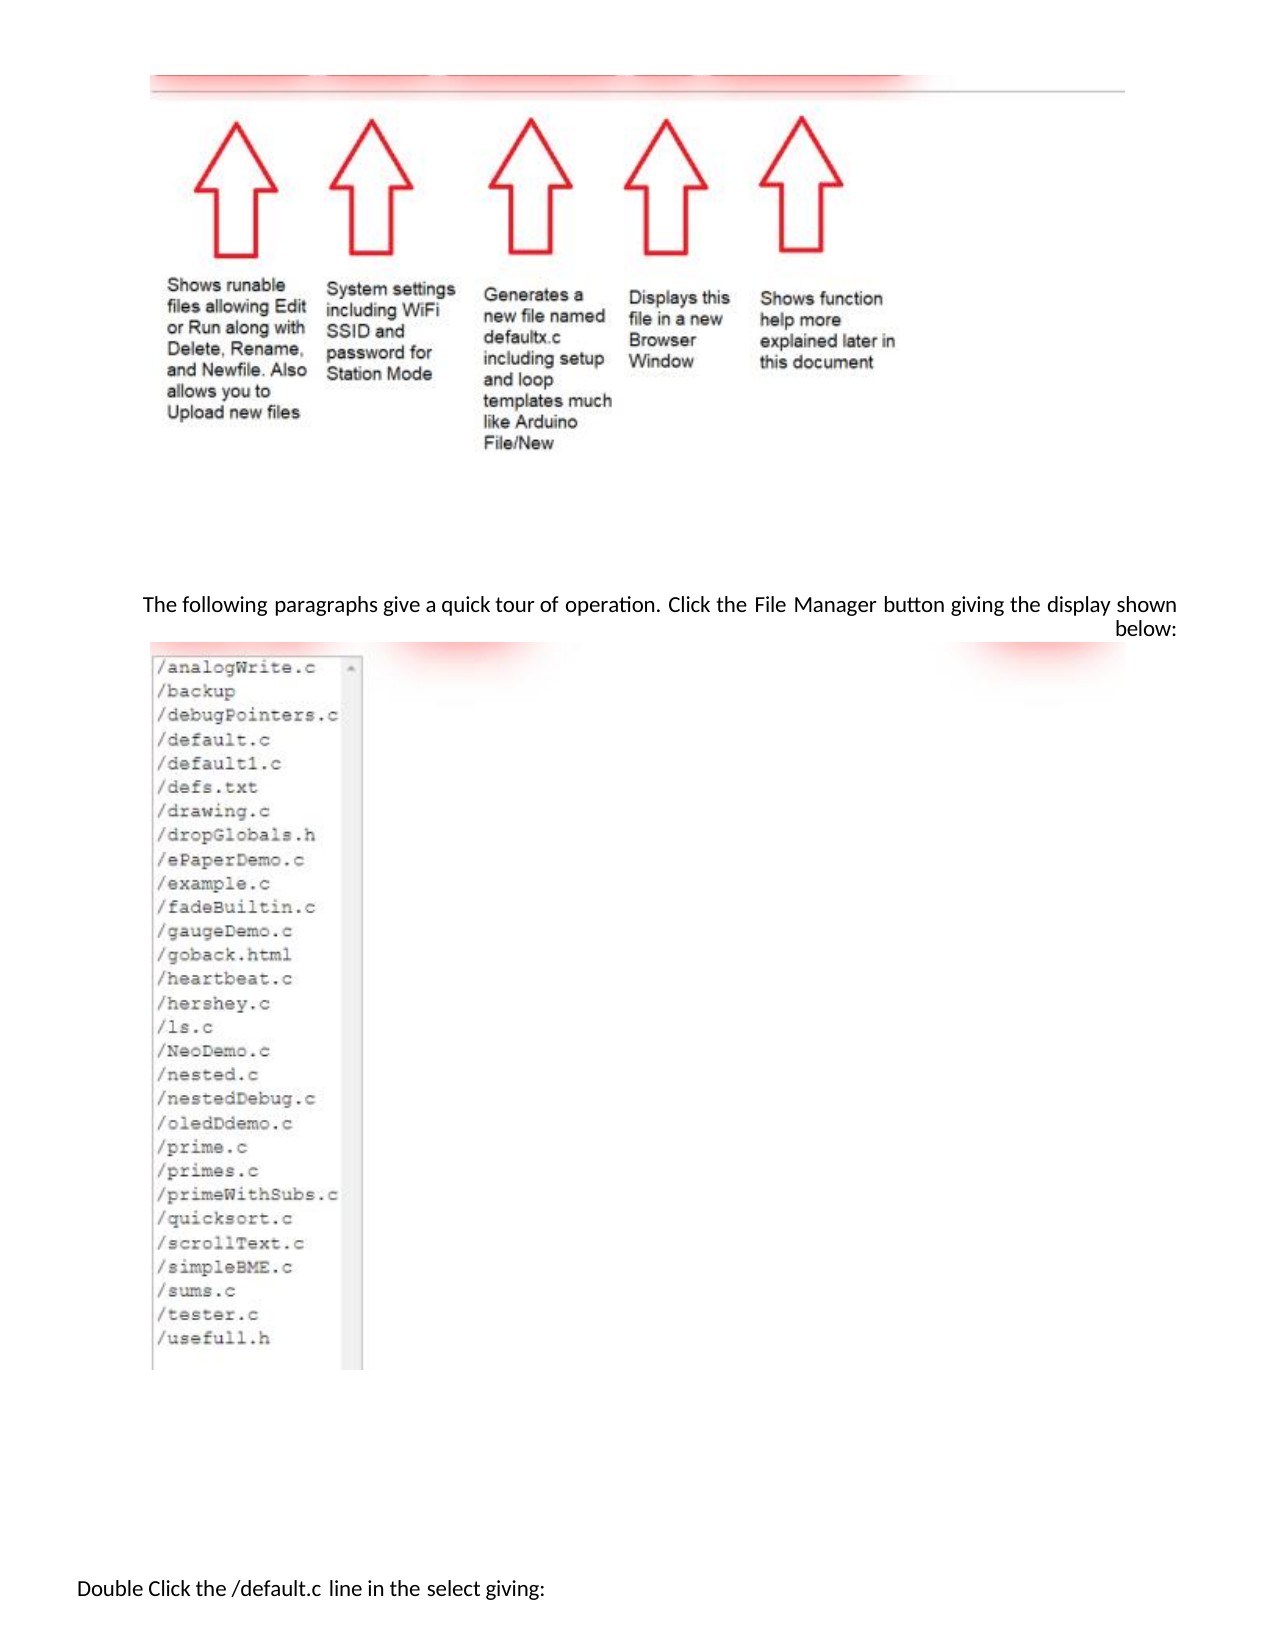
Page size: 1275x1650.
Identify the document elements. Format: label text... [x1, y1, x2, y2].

text Double Click the /default.c line in the select giving: [77, 1576, 1177, 1601]
picture [150, 642, 1125, 1370]
picture [150, 75, 1125, 465]
text The following paragraphs give a quick tour of operation. Click the File Manager button giving the display shown below: [75, 592, 1177, 642]
